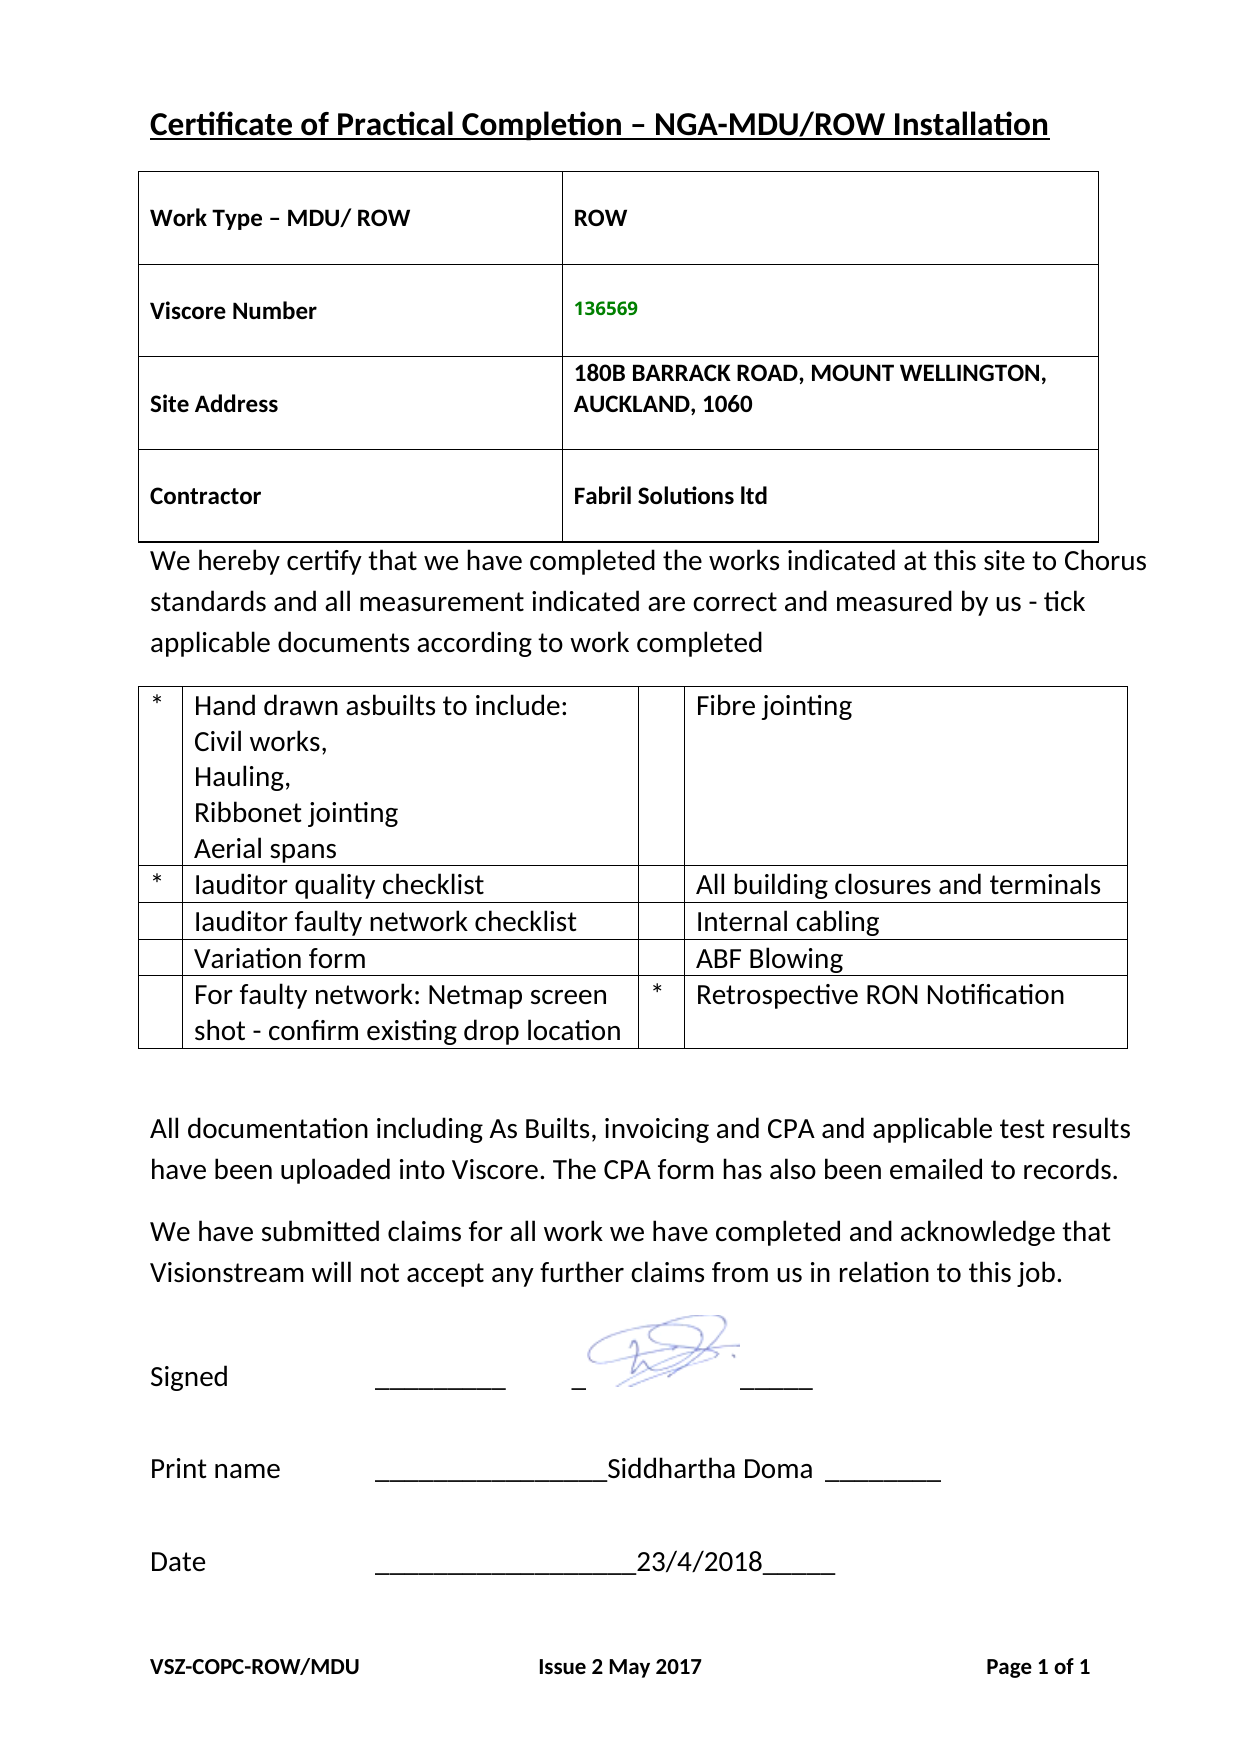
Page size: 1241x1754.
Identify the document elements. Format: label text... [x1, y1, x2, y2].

table_header Work Type – MDU/ ROW [139, 172, 562, 264]
table_cell * [639, 976, 684, 1048]
table_cell All building closures and terminals [685, 866, 1127, 902]
table_header * [139, 687, 182, 865]
table_cell Internal cabling [685, 903, 1127, 939]
table_header Fibre jointing [685, 687, 1127, 865]
table_cell ABF Blowing [685, 940, 1127, 975]
table_cell Iauditor faulty network checklist [183, 903, 638, 939]
text Print name ________________Siddhartha Doma ________ [150, 1451, 1152, 1486]
table_cell * [139, 866, 182, 902]
table_cell Variation form [183, 940, 638, 975]
table_cell Iauditor quality checklist [183, 866, 638, 902]
table_cell [139, 976, 182, 1048]
text Signed _________ ______ [150, 1316, 1152, 1394]
table_header Hand drawn asbuilts to include: Civil works, Hauling, Ribbonet jointing Aerial spans [183, 687, 638, 865]
table_header ROW [563, 172, 1098, 264]
text Certificate of Practical Completion – NGA-MDU/ROW Installation [150, 103, 1152, 144]
table_cell For faulty network: Netmap screen shot - confirm existing drop location [183, 976, 638, 1048]
table_cell [139, 903, 182, 939]
table_cell [639, 940, 684, 975]
table_cell 180B BARRACK ROAD, MOUNT WELLINGTON, AUCKLAND, 1060 [563, 357, 1098, 449]
table_cell Site Address [139, 357, 562, 449]
table_cell Retrospective RON Notification [685, 976, 1127, 1048]
table_header [639, 687, 684, 865]
picture [586, 1315, 740, 1387]
table_cell Fabril Solutions ltd [563, 450, 1098, 541]
table_cell Viscore Number [139, 265, 562, 356]
text All documentation including As Builts, invoicing and CPA and applicable test results have been uploaded into Viscore. The CPA form has also been emailed to records. [150, 1110, 1152, 1187]
text We hereby certify that we have completed the works indicated at this site to Chorus standards and all measurement indicated are correct and measured by us - tick applicable documents according to work completed [150, 542, 1152, 660]
text Date __________________23/4/2018_____ [150, 1543, 1152, 1578]
text We have submitted claims for all work we have completed and acknowledge that Visionstream will not accept any further claims from us in relation to this job. [150, 1213, 1152, 1290]
table_cell 136569 [563, 265, 1098, 356]
table_cell [639, 903, 684, 939]
table_cell Contractor [139, 450, 562, 541]
table_cell [639, 866, 684, 902]
table_cell [139, 940, 182, 975]
